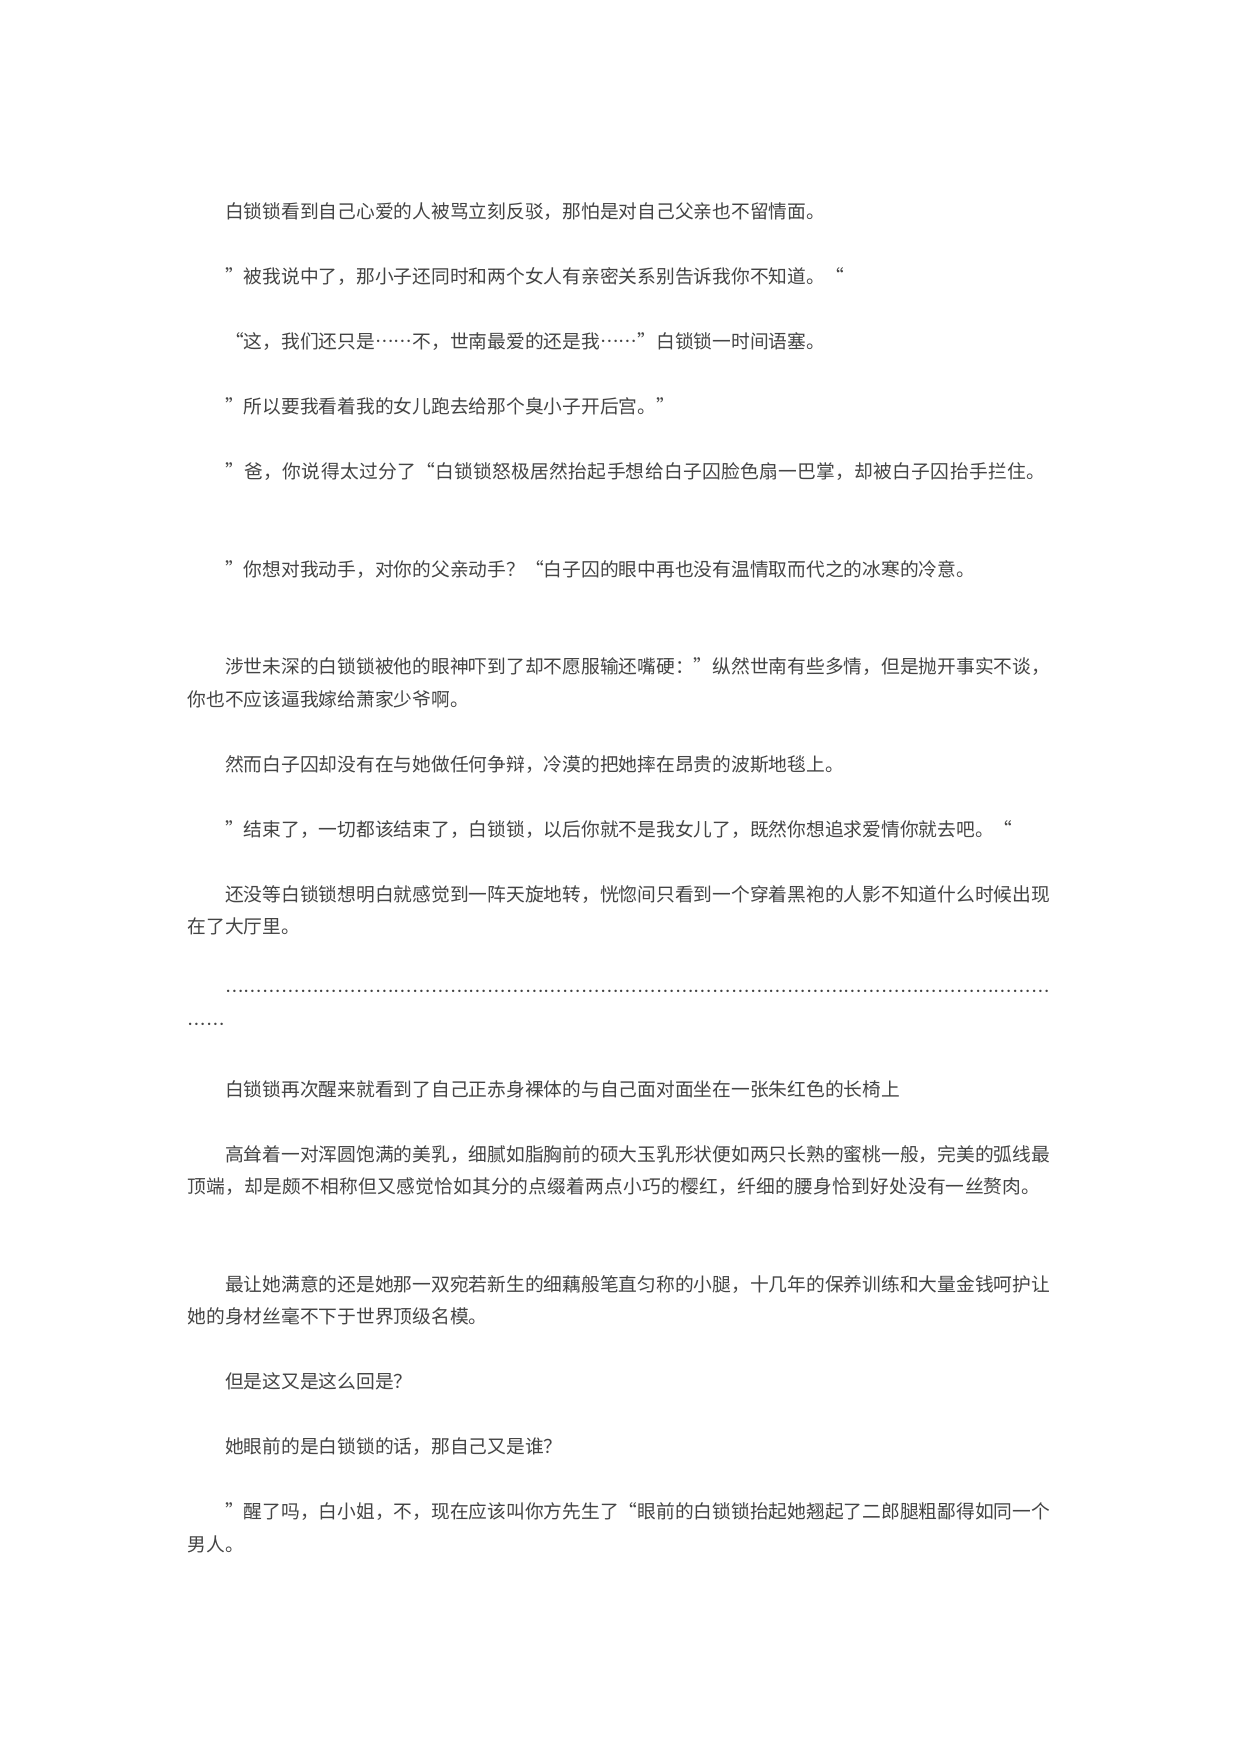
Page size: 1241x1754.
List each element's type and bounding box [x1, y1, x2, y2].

text [187, 162, 1053, 1559]
